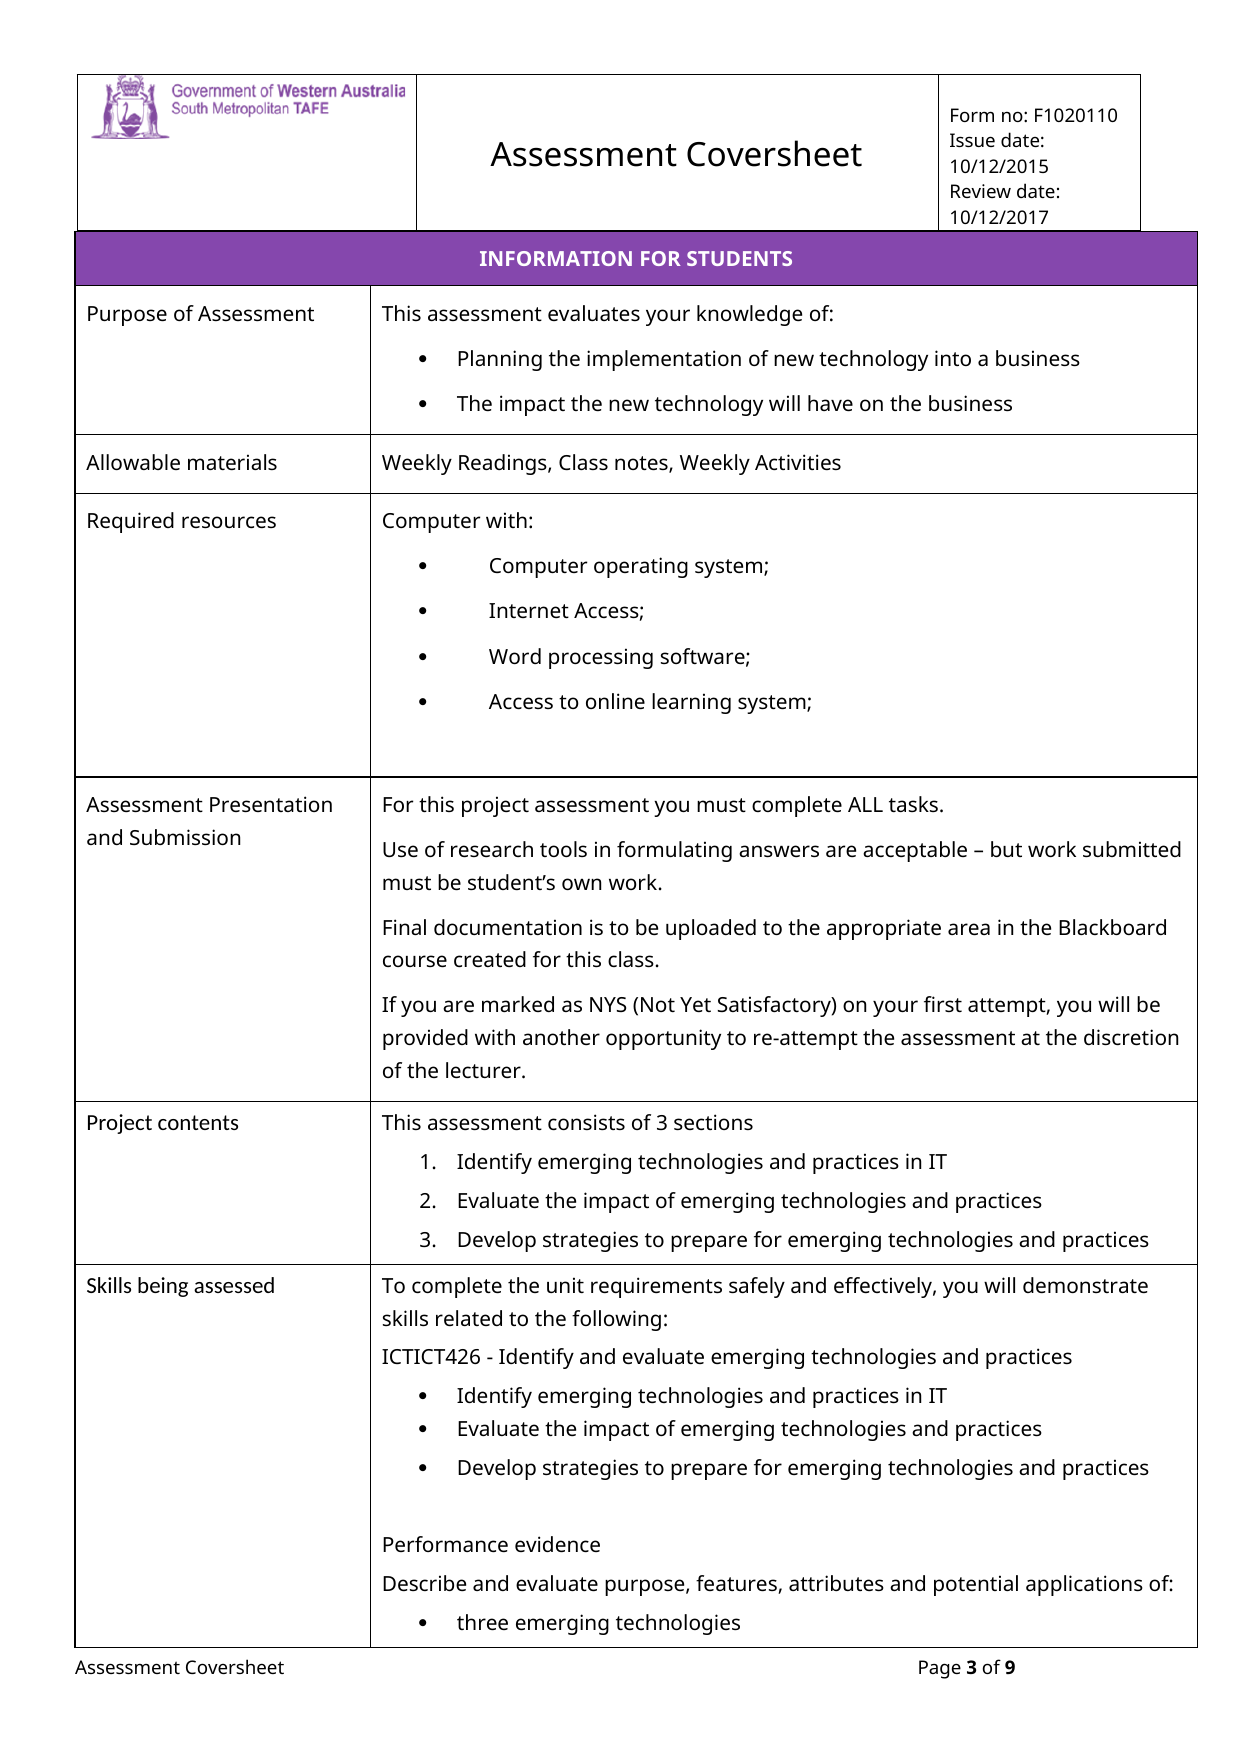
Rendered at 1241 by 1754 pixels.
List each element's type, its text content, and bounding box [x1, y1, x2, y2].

picture [91, 75, 406, 139]
table_cell Project contents [76, 1102, 370, 1264]
table_cell Computer with: Computer operating system; Internet Access; Word processing software; Access to online learning system; [371, 494, 1197, 776]
table_cell For this project assessment you must complete ALL tasks. Use of research tools in formulating answers are acceptable – but work submitted must be student’s own work. Final documentation is to be uploaded to the appropriate area in the Blackboard course created for this class. If you are marked as NYS (Not Yet Satisfactory) on your first attempt, you will be provided with another opportunity to re-attempt the assessment at the discretion of the lecturer. [371, 778, 1197, 1101]
table_cell Weekly Readings, Class notes, Weekly Activities [371, 435, 1197, 493]
table_cell Purpose of Assessment [76, 286, 370, 434]
table_cell This assessment consists of 3 sections Identify emerging technologies and practices in IT Evaluate the impact of emerging technologies and practices Develop strategies to prepare for emerging technologies and practices [371, 1102, 1197, 1264]
table_cell This assessment evaluates your knowledge of: Planning the implementation of new technology into a business The impact the new technology will have on the business [371, 286, 1197, 434]
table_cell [371, 1265, 1197, 1647]
table_cell Assessment Presentation and Submission [76, 778, 370, 1101]
table_cell Allowable materials [76, 435, 370, 493]
table_cell Required resources [76, 494, 370, 776]
table_header INFORMATION FOR STUDENTS [76, 232, 1197, 285]
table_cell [76, 1265, 370, 1647]
